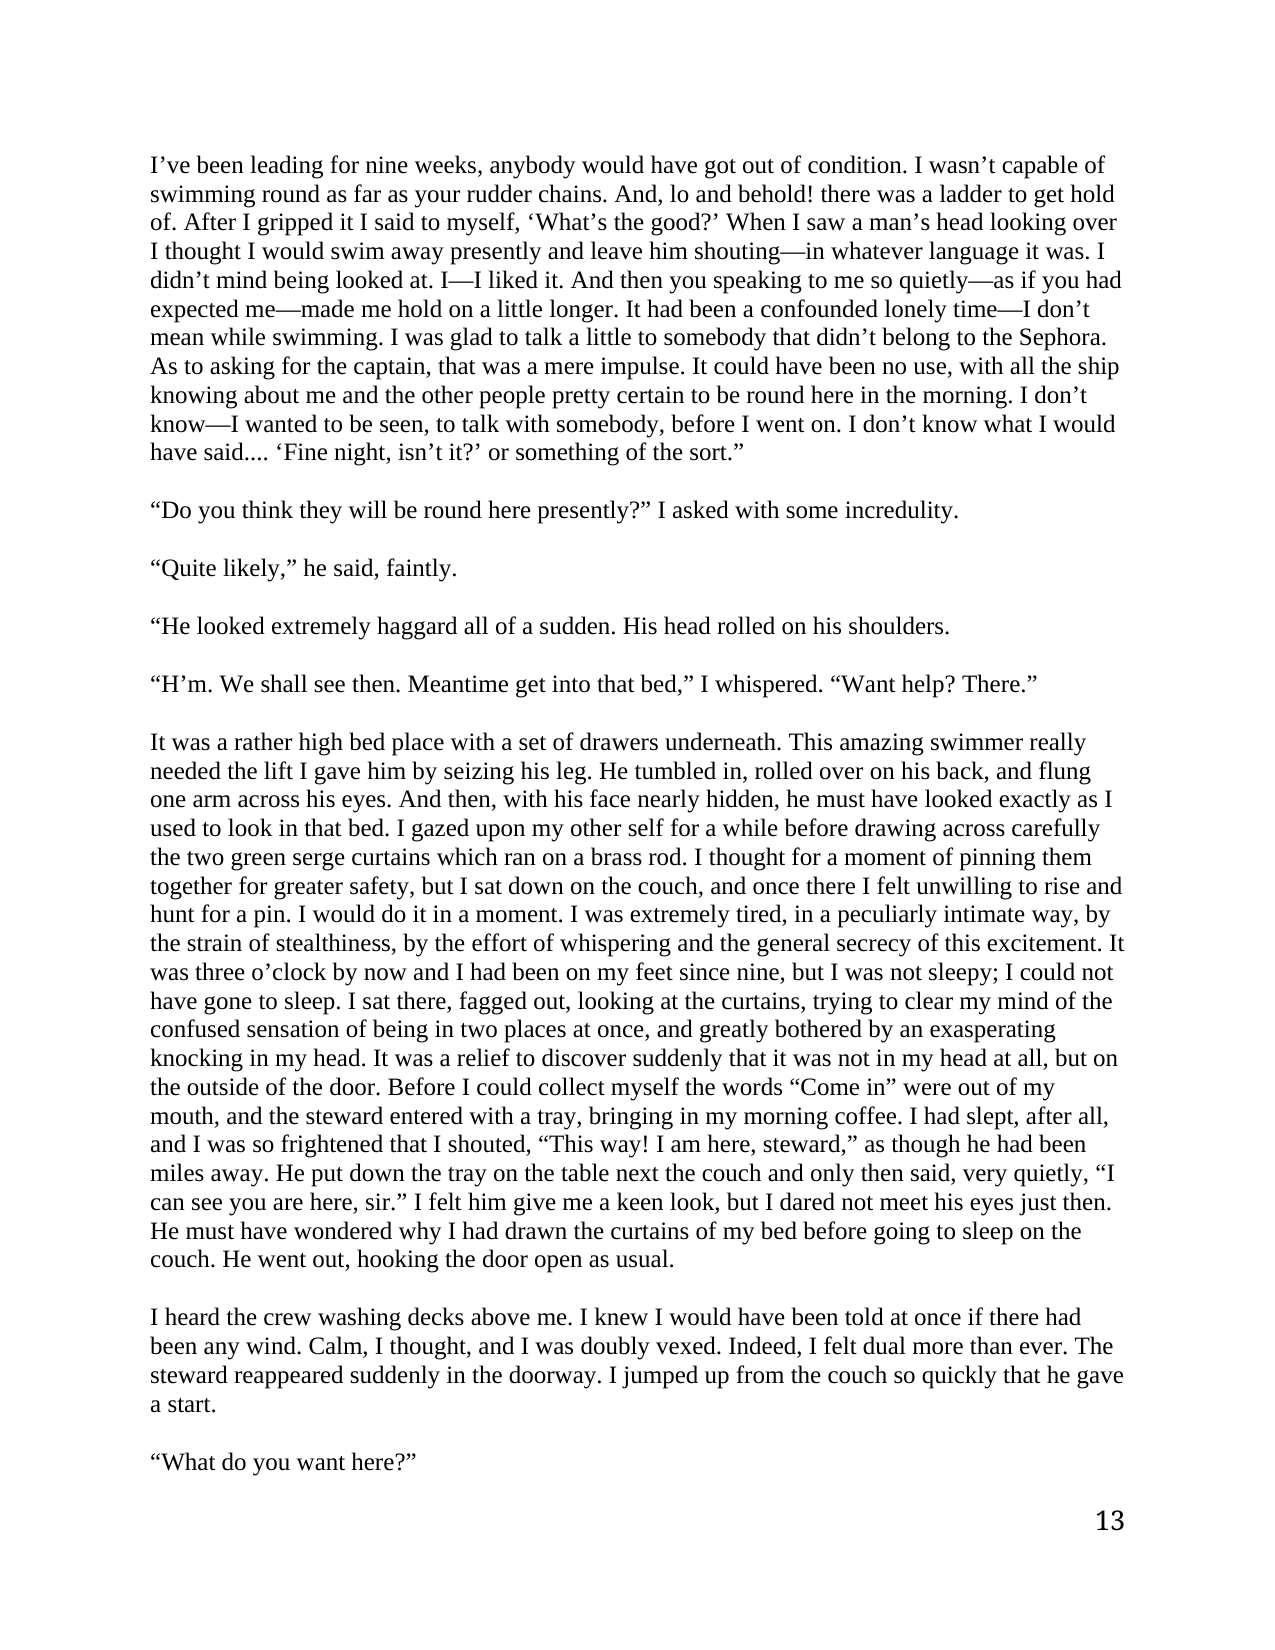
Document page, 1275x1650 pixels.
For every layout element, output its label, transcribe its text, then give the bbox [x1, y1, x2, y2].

text “What do you want here?” [150, 1447, 1125, 1475]
text I heard the crew washing decks above me. I knew I would have been told at once if there had been any wind. Calm, I thought, and I was doubly vexed. Indeed, I felt dual more than ever. The steward reappeared suddenly in the doorway. I jumped up from the couch so quickly that he gave a start. [150, 1302, 1125, 1417]
text “H’m. We shall see then. Meantime get into that bed,” I whispered. “Want help? There.” [150, 669, 1125, 698]
text “Quite likely,” he said, faintly. [150, 553, 1125, 582]
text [150, 150, 1125, 466]
text “Do you think they will be round here presently?” I asked with some incredulity. [150, 495, 1125, 524]
text “He looked extremely haggard all of a sudden. His head rolled on his shoulders. [150, 611, 1125, 640]
text It was a rather high bed place with a set of drawers underneath. This amazing swimmer really needed the lift I gave him by seizing his leg. He tumbled in, rolled over on his back, and flung one arm across his eyes. And then, with his face nearly hidden, he must have looked exactly as I used to look in that bed. I gazed upon my other self for a while before drawing across carefully the two green serge curtains which ran on a brass rod. I thought for a moment of pinning them together for greater safety, but I sat down on the couch, and once there I felt unwilling to rise and hunt for a pin. I would do it in a moment. I was extremely tired, in a peculiarly intimate way, by the strain of stealthiness, by the effort of whispering and the general secrecy of this excitement. It was three o’clock by now and I had been on my feet since nine, but I was not sleepy; I could not have gone to sleep. I sat there, fagged out, looking at the curtains, trying to clear my mind of the confused sensation of being in two places at once, and greatly bothered by an exasperating knocking in my head. It was a relief to discover suddenly that it was not in my head at all, but on the outside of the door. Before I could collect myself the words “Come in” were out of my mouth, and the steward entered with a tray, bringing in my morning coffee. I had slept, after all, and I was so frightened that I shouted, “This way! I am here, steward,” as though he had been miles away. He put down the tray on the table next the couch and only then said, very quietly, “I can see you are here, sir.” I felt him give me a keen look, but I dared not meet his eyes just then. He must have wondered why I had drawn the curtains of my bed before going to sleep on the couch. He went out, hooking the door open as usual. [150, 727, 1125, 1273]
